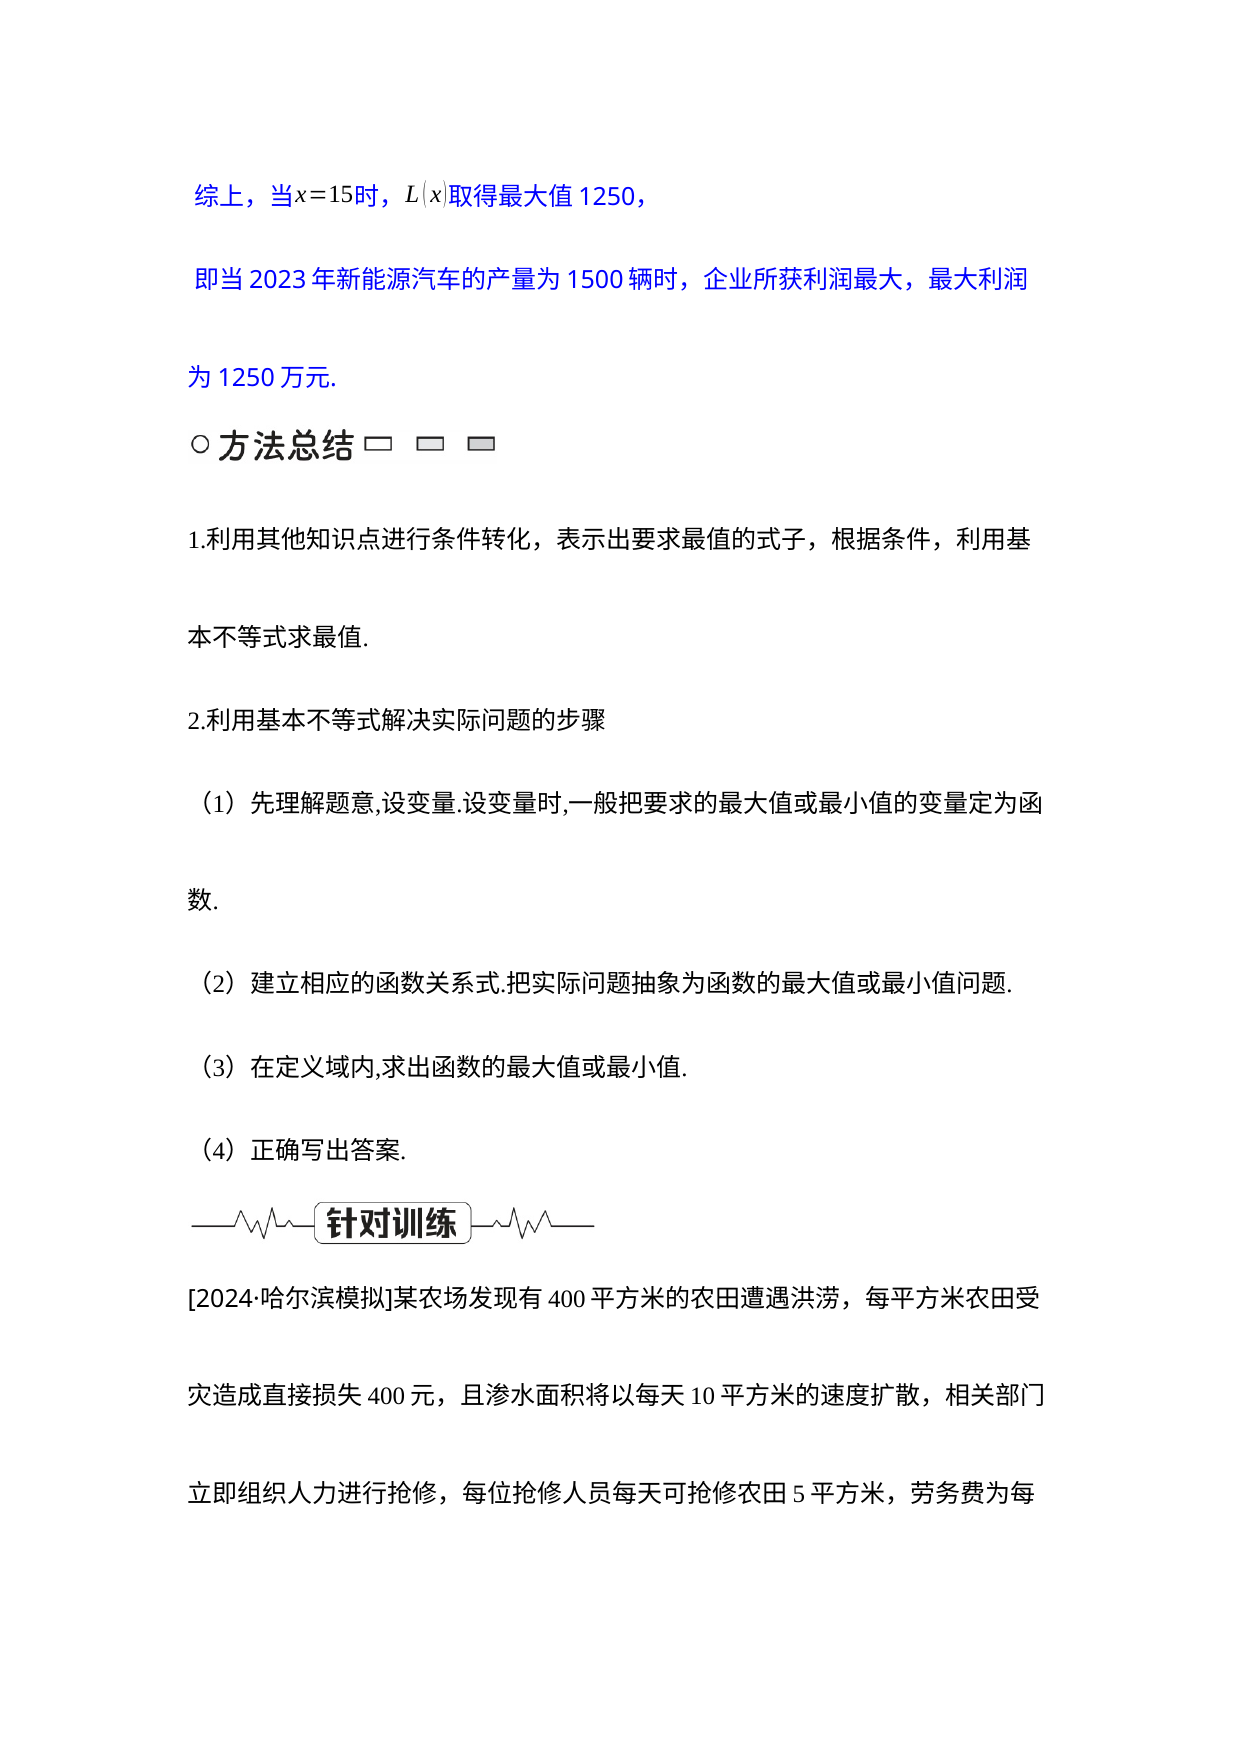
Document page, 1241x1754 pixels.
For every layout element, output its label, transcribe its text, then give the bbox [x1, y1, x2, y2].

text （2）建立相应的函数关系式.把实际问题抽象为函数的最大值或最小值问题. [187, 949, 1053, 1014]
text 1.利用其他知识点进行条件转化，表示出要求最值的式子，根据条件，利用基本不等式求最值. [187, 505, 1053, 668]
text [187, 1264, 1053, 1524]
text 综上，当时，取得最大值1250， [187, 162, 1053, 227]
text （4）正确写出答案. [187, 1116, 1053, 1181]
text （1）先理解题意,设变量.设变量时,一般把要求的最大值或最小值的变量定为函数. [187, 769, 1053, 931]
text 2.利用基本不等式解决实际问题的步骤 [187, 686, 1053, 751]
text 即当2023年新能源汽车的产量为1500辆时，企业所获利润最大，最大利润为1250万元. [187, 245, 1053, 408]
picture [187, 1198, 597, 1247]
picture [187, 425, 498, 464]
text （3）在定义域内,求出函数的最大值或最小值. [187, 1033, 1053, 1098]
